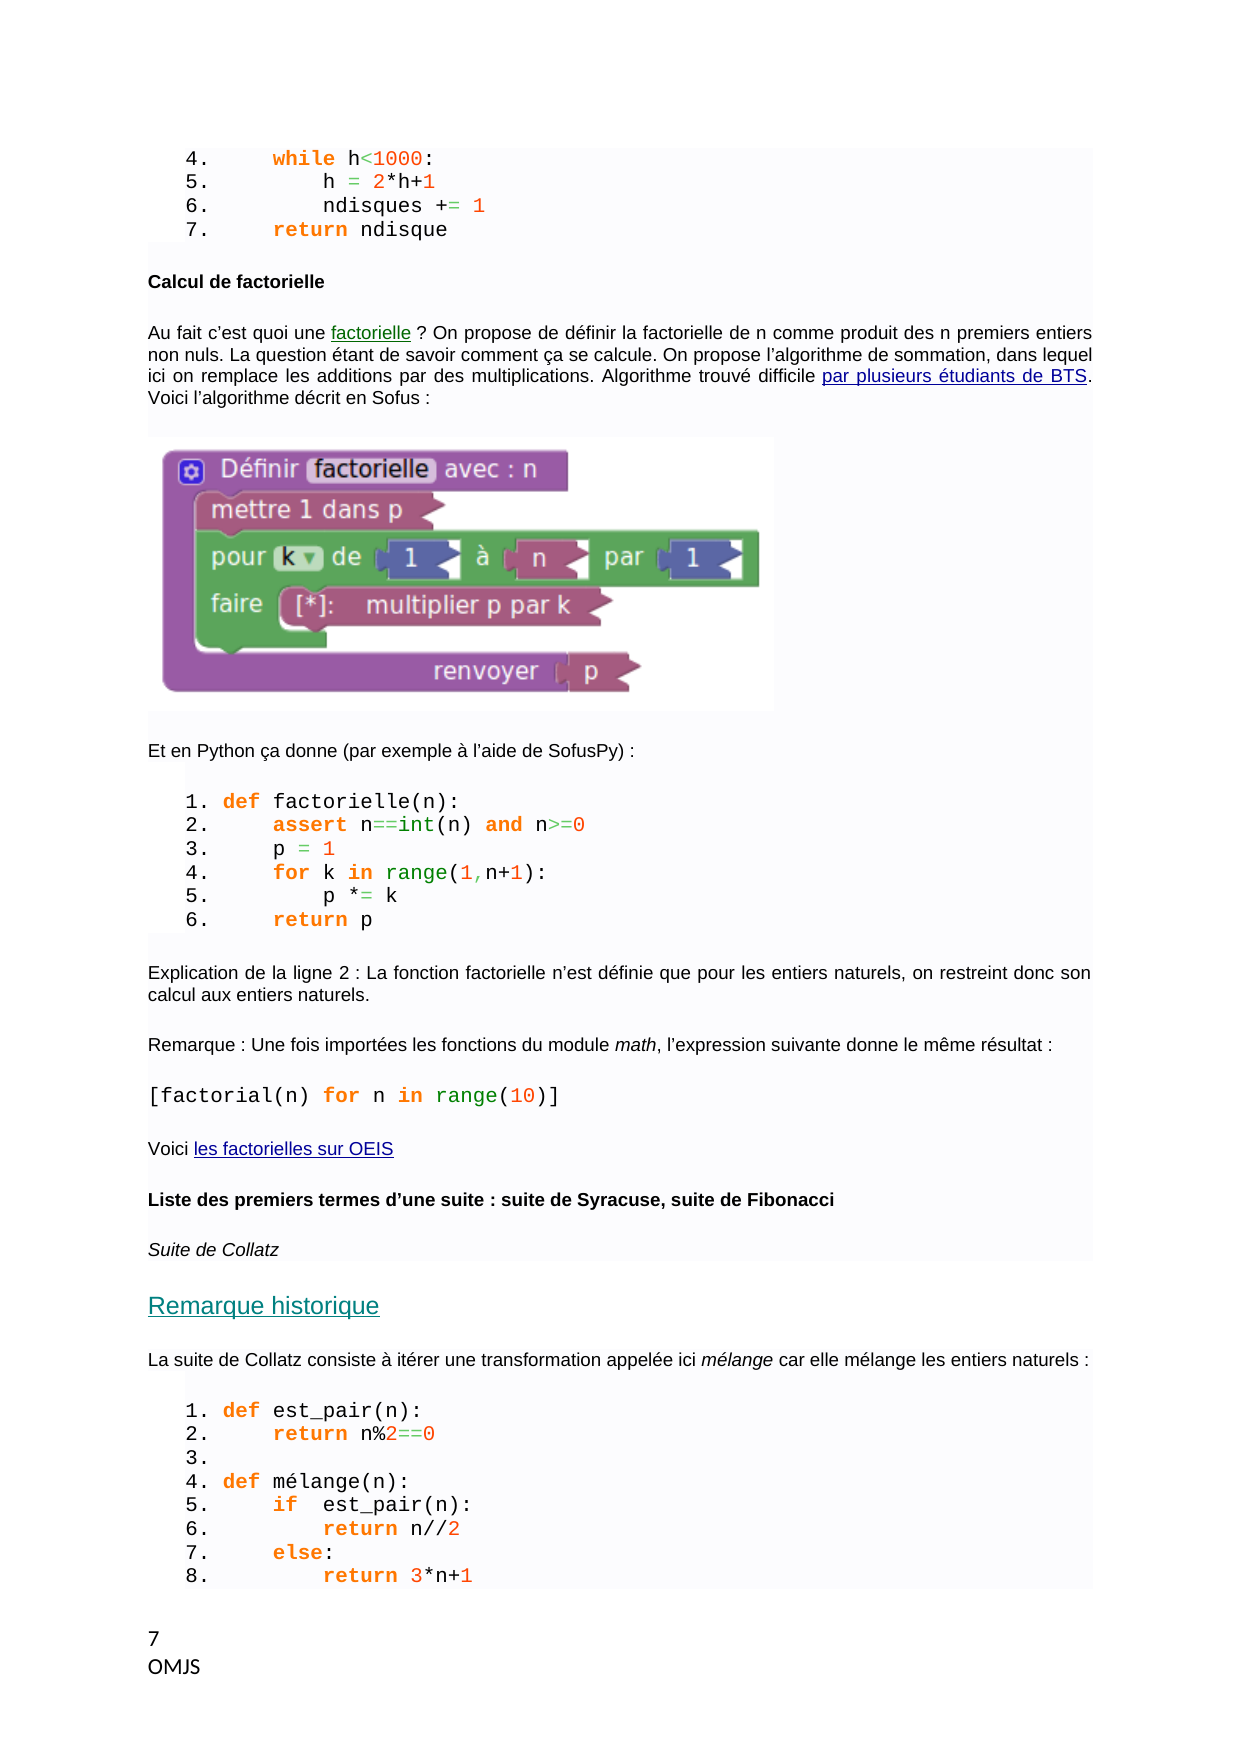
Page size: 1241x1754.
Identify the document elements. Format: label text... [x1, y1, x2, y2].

list while h<1000: [185, 148, 1093, 171]
text Et en Python ça donne (par exemple à l’aide de SofusPy) : [148, 740, 1093, 762]
list def est_pair(n): [185, 1400, 1093, 1423]
list return n%2==0 [185, 1423, 1093, 1447]
text Liste des premiers termes d’une suite : suite de Syracuse, suite de Fibonacci [148, 1188, 1093, 1210]
text Remarque historique [148, 1290, 1093, 1320]
text Remarque : Une fois importées les fonctions du module math, l’expression suivante donne le même résultat : [148, 1034, 1093, 1056]
list else: [185, 1542, 1093, 1565]
list return 3*n+1 [185, 1565, 1093, 1589]
text Calcul de factorielle [148, 271, 1093, 293]
list return n//2 [185, 1518, 1093, 1542]
picture [147, 437, 775, 711]
list def factorielle(n): [185, 791, 1093, 814]
list def mélange(n): [185, 1471, 1093, 1494]
list if est_pair(n): [185, 1494, 1093, 1518]
text La suite de Collatz consiste à itérer une transformation appelée ici mélange car elle mélange les entiers naturels : [148, 1349, 1093, 1371]
list for k in range(1,n+1): [185, 862, 1093, 885]
text Au fait c’est quoi une factorielle ? On propose de définir la factorielle de n comme produit des n premiers entiers non nuls. La question étant de savoir comment ça se calcule. On propose l’algorithme de sommation, dans lequel ici on remplace les additions par des multiplications. Algorithme trouvé difficile par plusieurs étudiants de BTS. Voici l’algorithme décrit en Sofus : [148, 322, 1093, 408]
text Explication de la ligne 2 : La fonction factorielle n’est définie que pour les entiers naturels, on restreint donc son calcul aux entiers naturels. [148, 962, 1093, 1005]
text [factorial(n) for n in range(10)] [148, 1085, 1093, 1108]
list h = 2*h+1 [185, 171, 1093, 195]
list return p [185, 909, 1093, 933]
text Suite de Collatz [148, 1239, 1093, 1261]
list assert n==int(n) and n>=0 [185, 814, 1093, 838]
list ndisques += 1 [185, 195, 1093, 218]
list p = 1 [185, 838, 1093, 862]
list return ndisque [185, 218, 1093, 242]
text Voici les factorielles sur OEIS [148, 1138, 1093, 1159]
list p *= k [185, 885, 1093, 909]
